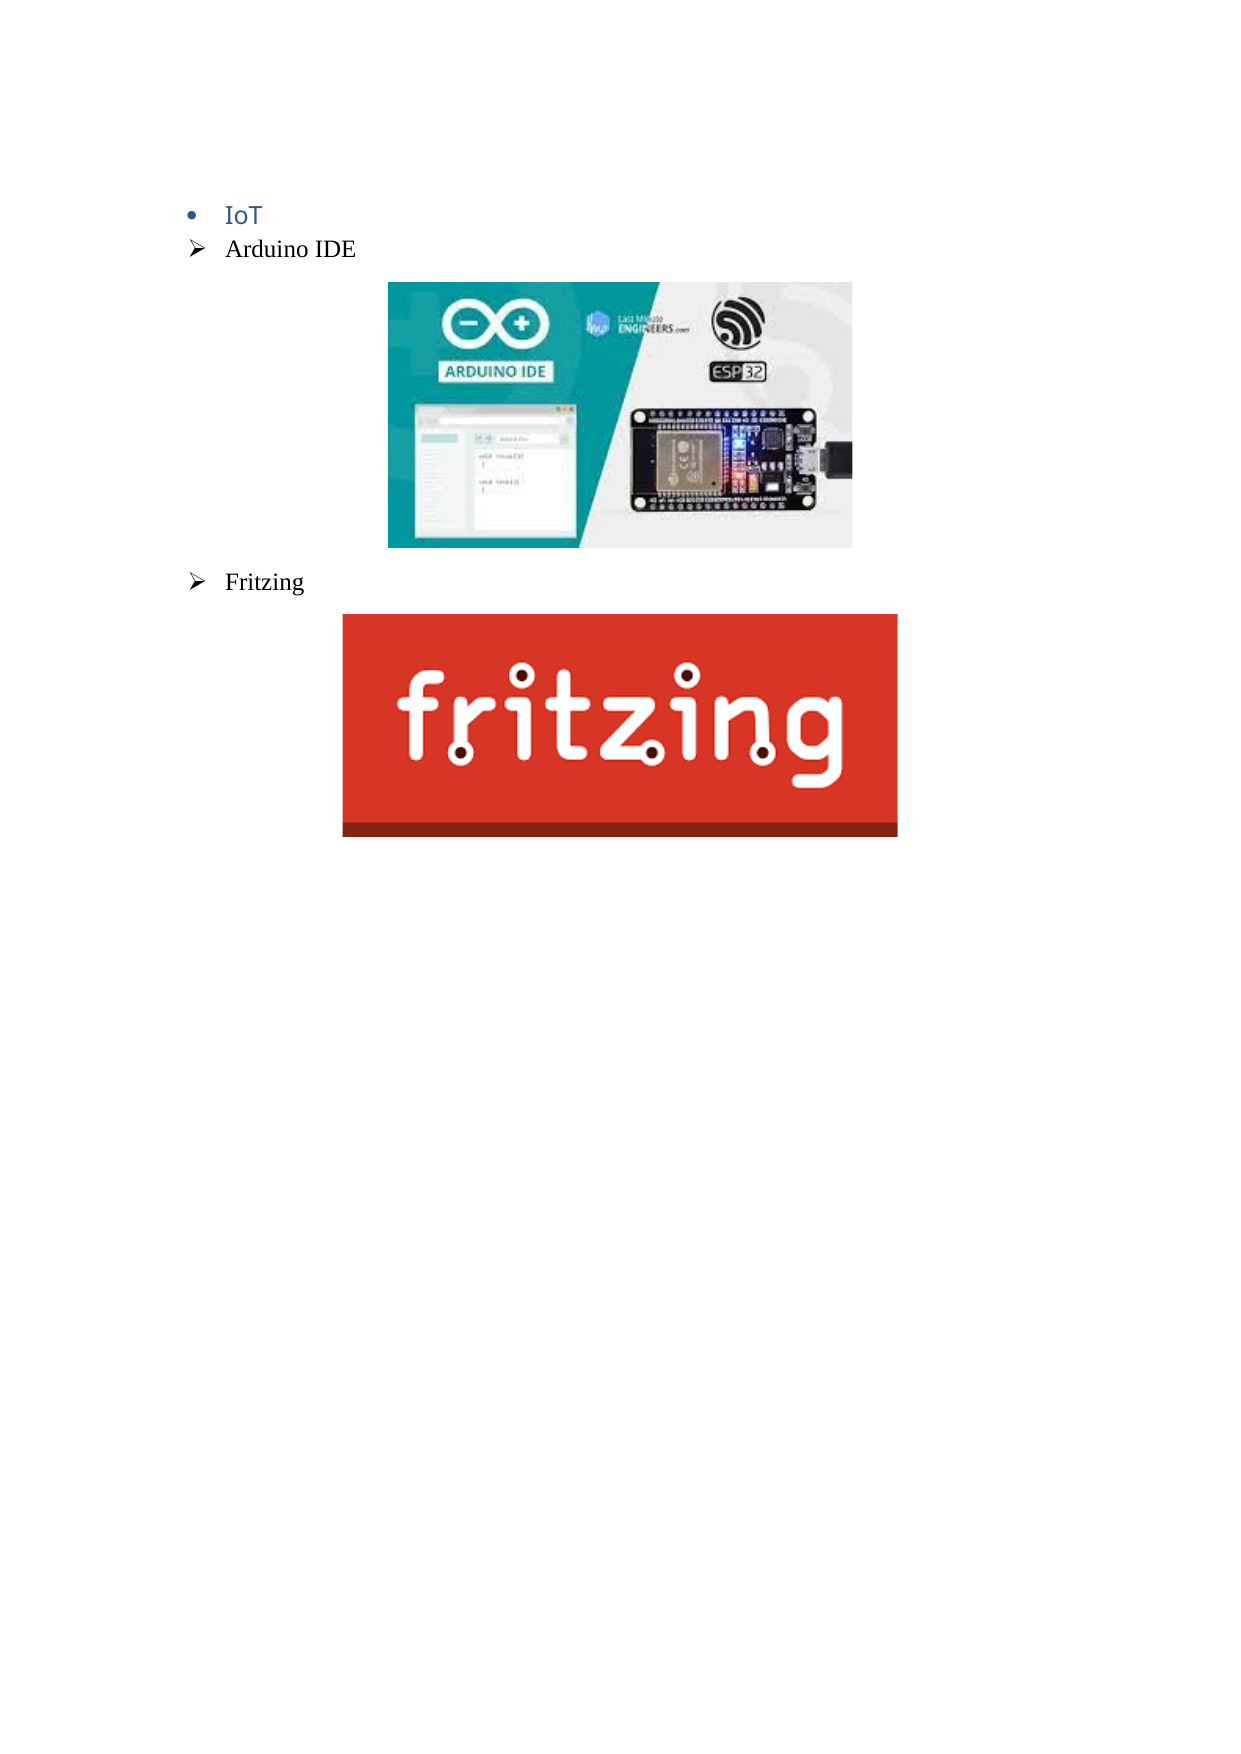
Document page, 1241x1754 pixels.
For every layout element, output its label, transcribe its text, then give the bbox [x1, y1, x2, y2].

picture [342, 614, 898, 837]
picture [387, 282, 853, 548]
subtitle IoT [187, 198, 1090, 232]
list Arduino IDE [187, 234, 1090, 263]
list Fritzing [187, 567, 1090, 596]
